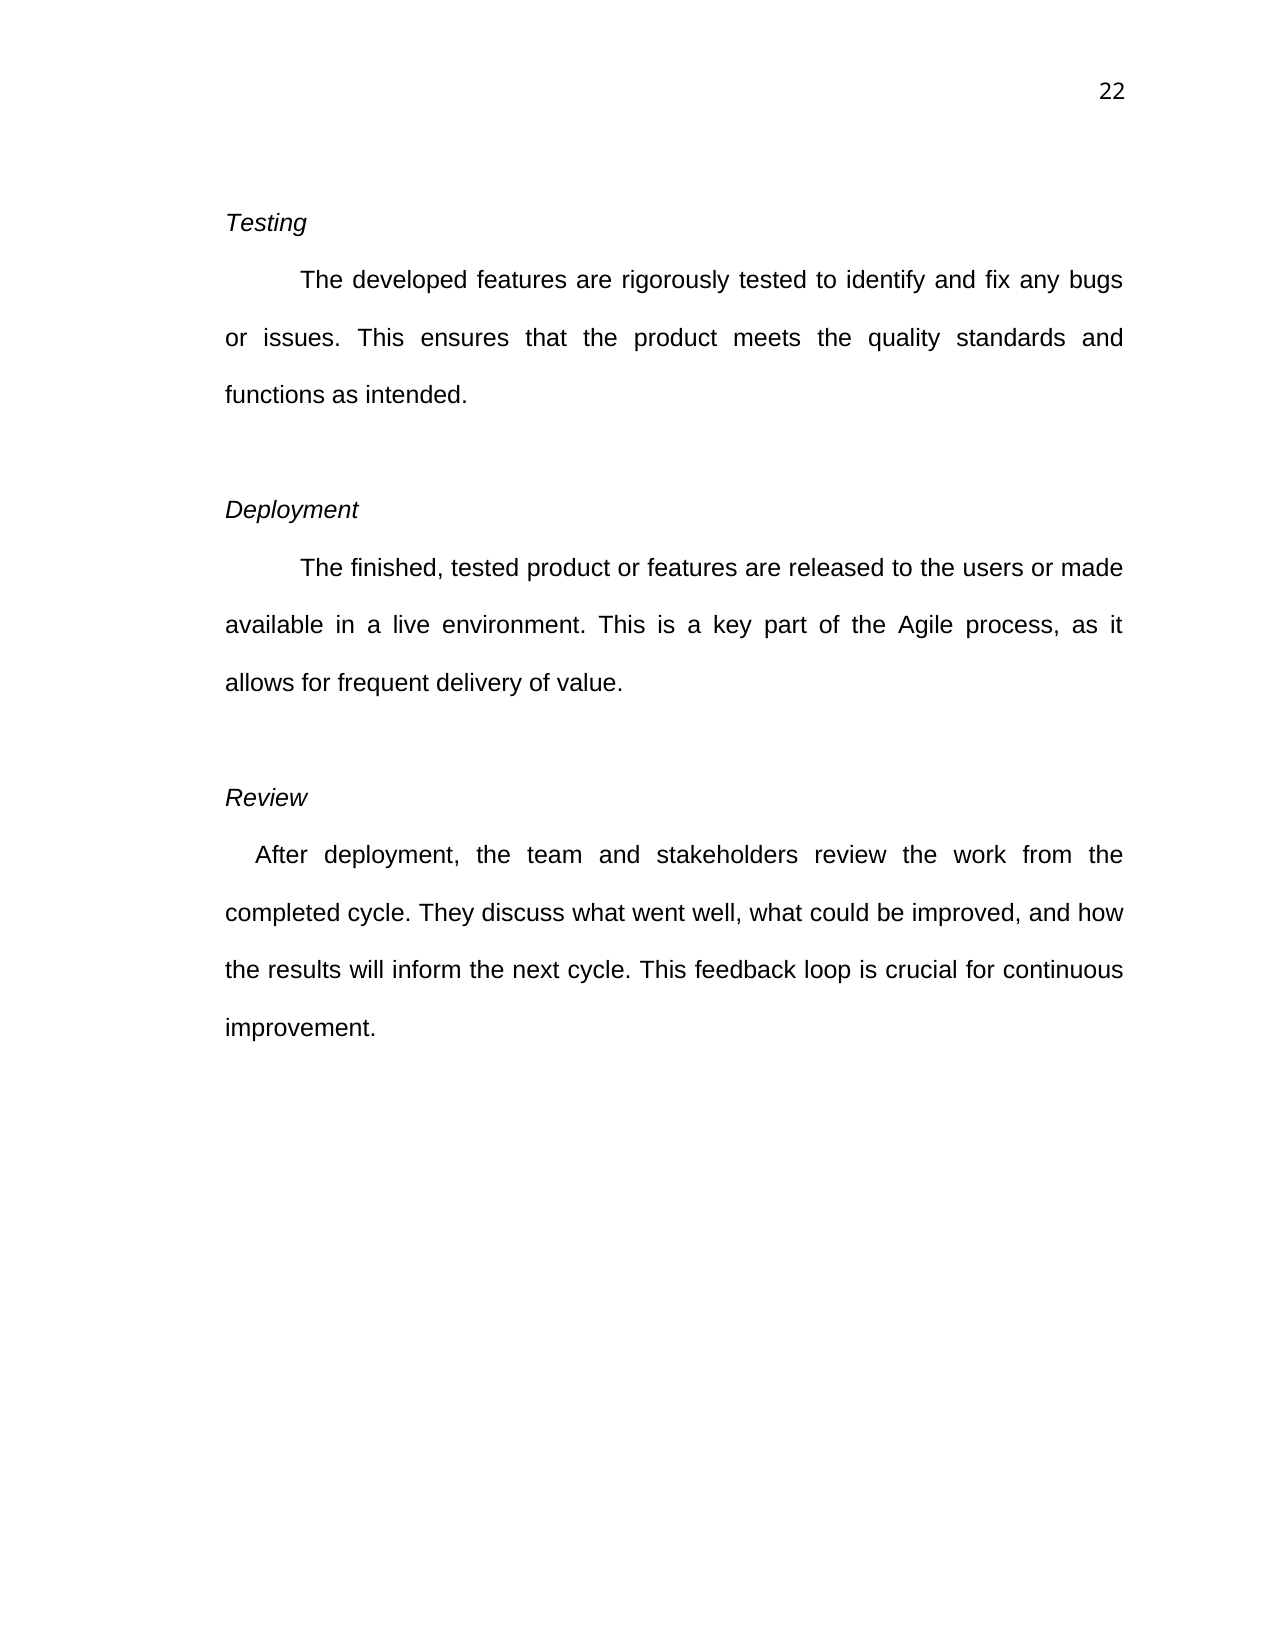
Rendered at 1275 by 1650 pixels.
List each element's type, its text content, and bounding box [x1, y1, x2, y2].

text Testing [225, 207, 1125, 236]
text Review [225, 782, 1125, 811]
text Deployment [225, 495, 1125, 524]
text After deployment, the team and stakeholders review the work from the completed cycle. They discuss what went well, what could be improved, and how the results will inform the next cycle. This feedback loop is crucial for continuous improvement. [225, 840, 1125, 1041]
text The finished, tested product or features are released to the users or made available in a live environment. This is a key part of the Agile process, as it allows for frequent delivery of value. [225, 552, 1125, 696]
text The developed features are rigorously tested to identify and fix any bugs or issues. This ensures that the product meets the quality standards and functions as intended. [225, 265, 1125, 409]
